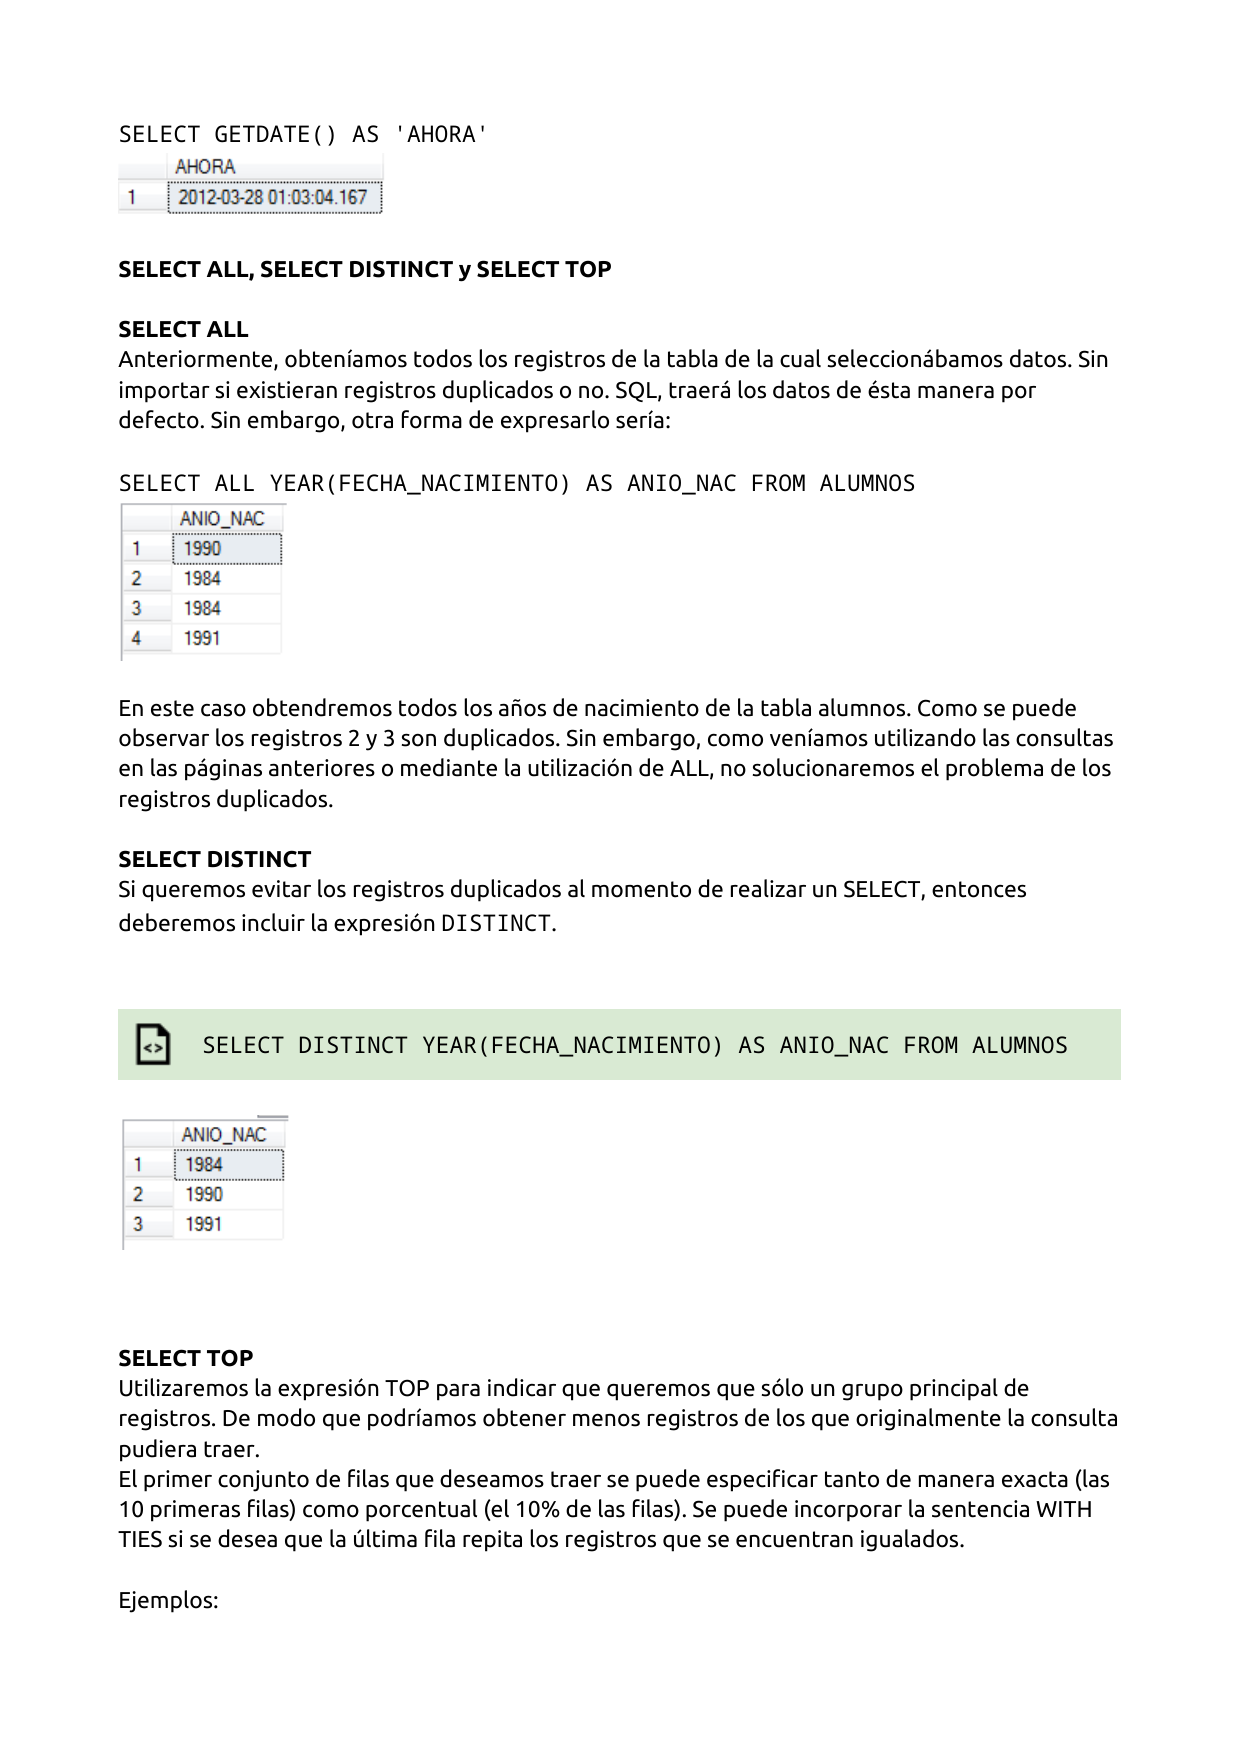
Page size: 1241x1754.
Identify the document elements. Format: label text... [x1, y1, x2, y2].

picture [128, 1019, 179, 1070]
text Anteriormente, obteníamos todos los registros de la tabla de la cual seleccionábamos datos. Sin importar si existieran registros duplicados o no. SQL, traerá los datos de ésta manera por defecto. Sin embargo, otra forma de expresarlo sería: [118, 346, 1122, 433]
text SELECT ALL YEAR(FECHA_NACIMIENTO) AS ANIO_NAC FROM ALUMNOS [118, 467, 1122, 498]
picture [118, 153, 392, 222]
picture [118, 1115, 289, 1250]
text El primer conjunto de filas que deseamos traer se puede especificar tanto de manera exacta (las 10 primeras filas) como porcentual (el 10% de las filas). Se puede incorporar la sentencia WITH TIES si se desea que la última fila repita los registros que se encuentran igualados. [118, 1465, 1122, 1552]
text SELECT GETDATE() AS 'AHORA' [118, 118, 1122, 149]
table_header SELECT DISTINCT YEAR(FECHA_NACIMIENTO) AS ANIO_NAC FROM ALUMNOS [191, 1009, 1121, 1080]
text En este caso obtendremos todos los años de nacimiento de la tabla alumnos. Como se puede observar los registros 2 y 3 son duplicados. Sin embargo, como veníamos utilizando las consultas en las páginas anteriores o mediante la utilización de ALL, no solucionaremos el problema de los registros duplicados. [118, 694, 1122, 811]
text Ejemplos: [118, 1586, 1122, 1612]
text SELECT TOP [118, 1344, 1122, 1371]
text SELECT DISTINCT [118, 846, 1122, 872]
text SELECT ALL, SELECT DISTINCT y SELECT TOP [118, 255, 1122, 282]
picture [118, 502, 287, 661]
table_header [118, 1009, 191, 1080]
text Si queremos evitar los registros duplicados al momento de realizar un SELECT, entonces deberemos incluir la expresión DISTINCT. [118, 876, 1122, 938]
text Utilizaremos la expresión TOP para indicar que queremos que sólo un grupo principal de registros. De modo que podríamos obtener menos registros de los que originalmente la consulta pudiera traer. [118, 1375, 1122, 1461]
text SELECT ALL [118, 316, 1122, 342]
